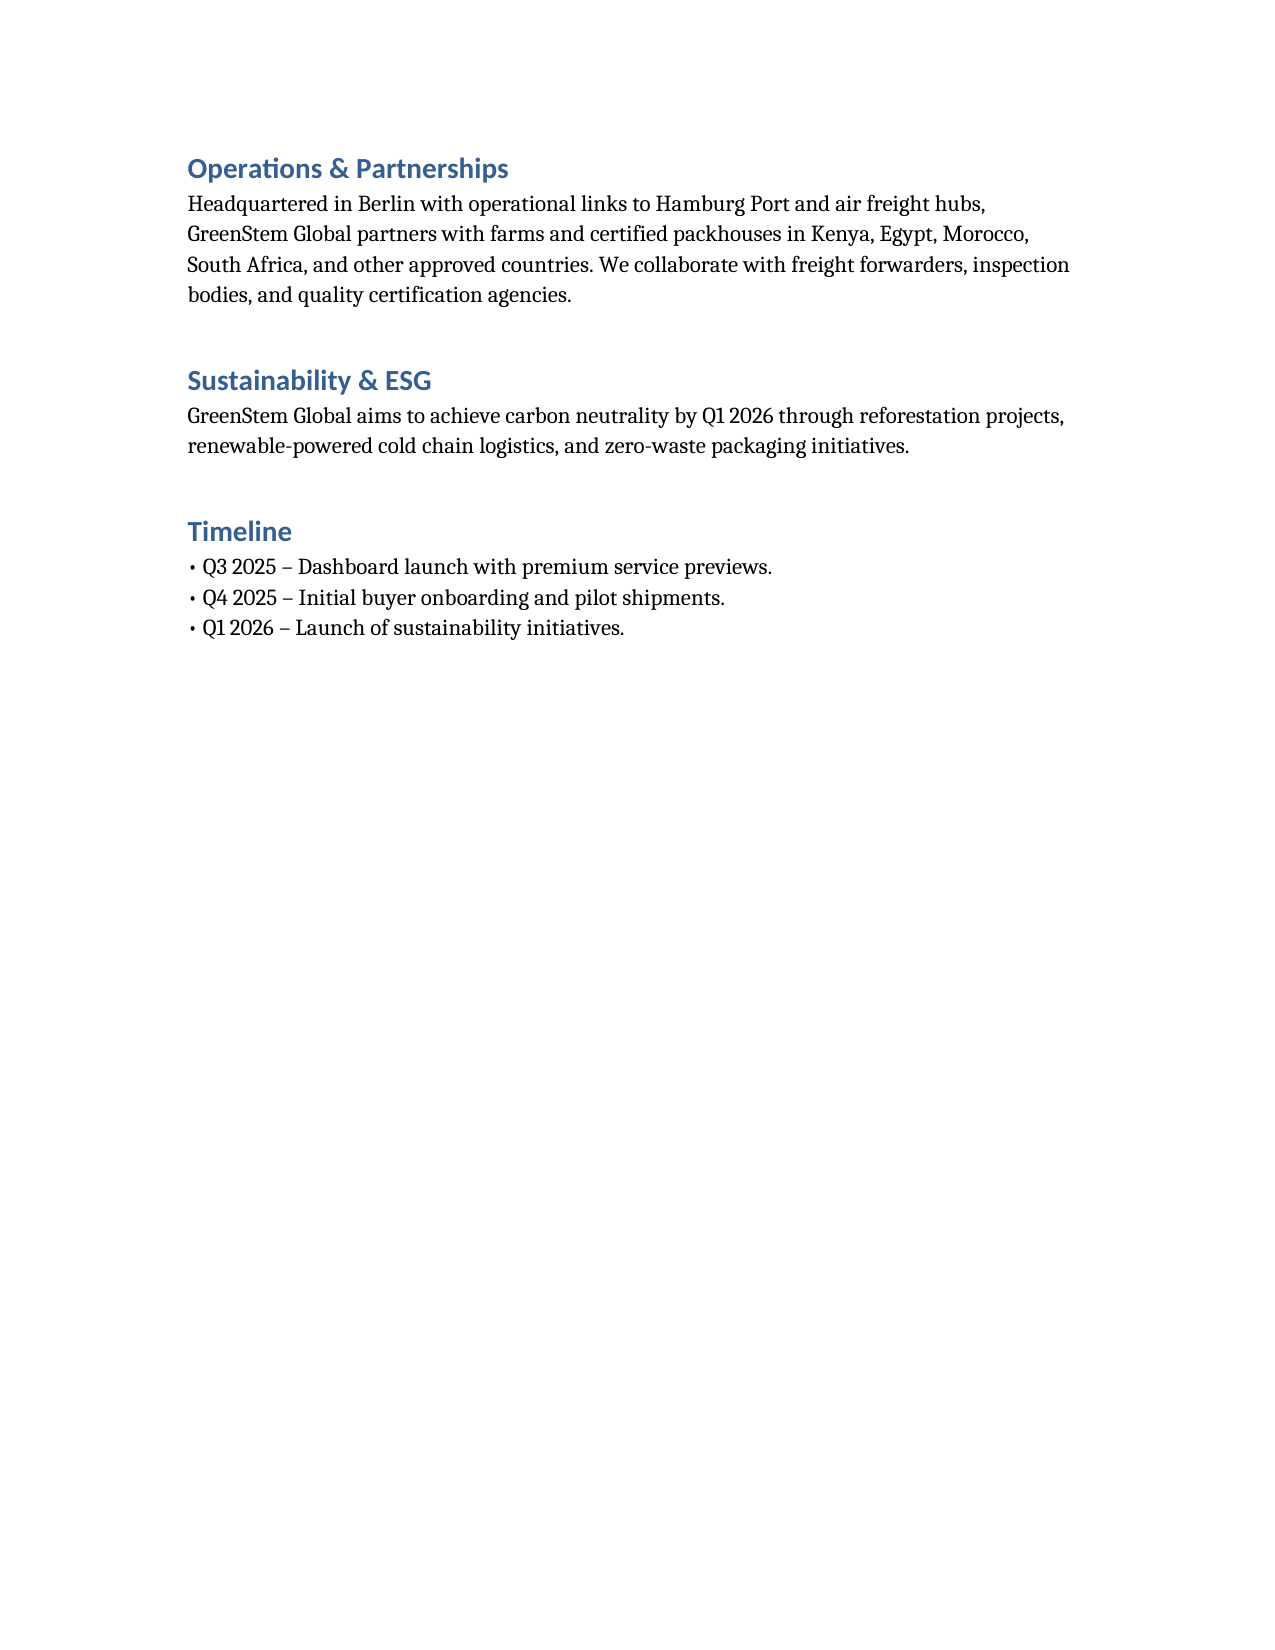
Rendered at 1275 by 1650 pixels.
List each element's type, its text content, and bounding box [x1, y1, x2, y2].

text GreenStem Global aims to achieve carbon neutrality by Q1 2026 through reforestation projects, renewable-powered cold chain logistics, and zero-waste packaging initiatives. [187, 403, 1087, 459]
subtitle Sustainability & ESG [187, 362, 1087, 397]
text • Q3 2025 – Dashboard launch with premium service previews. • Q4 2025 – Initial buyer onboarding and pilot shipments. • Q1 2026 – Launch of sustainability initiatives. [187, 554, 1087, 641]
text Headquartered in Berlin with operational links to Hamburg Port and air freight hubs, GreenStem Global partners with farms and certified packhouses in Kenya, Egypt, Morocco, South Africa, and other approved countries. We collaborate with freight forwarders, inspection bodies, and quality certification agencies. [187, 191, 1087, 308]
subtitle Operations & Partnerships [187, 150, 1087, 186]
subtitle Timeline [187, 513, 1087, 549]
